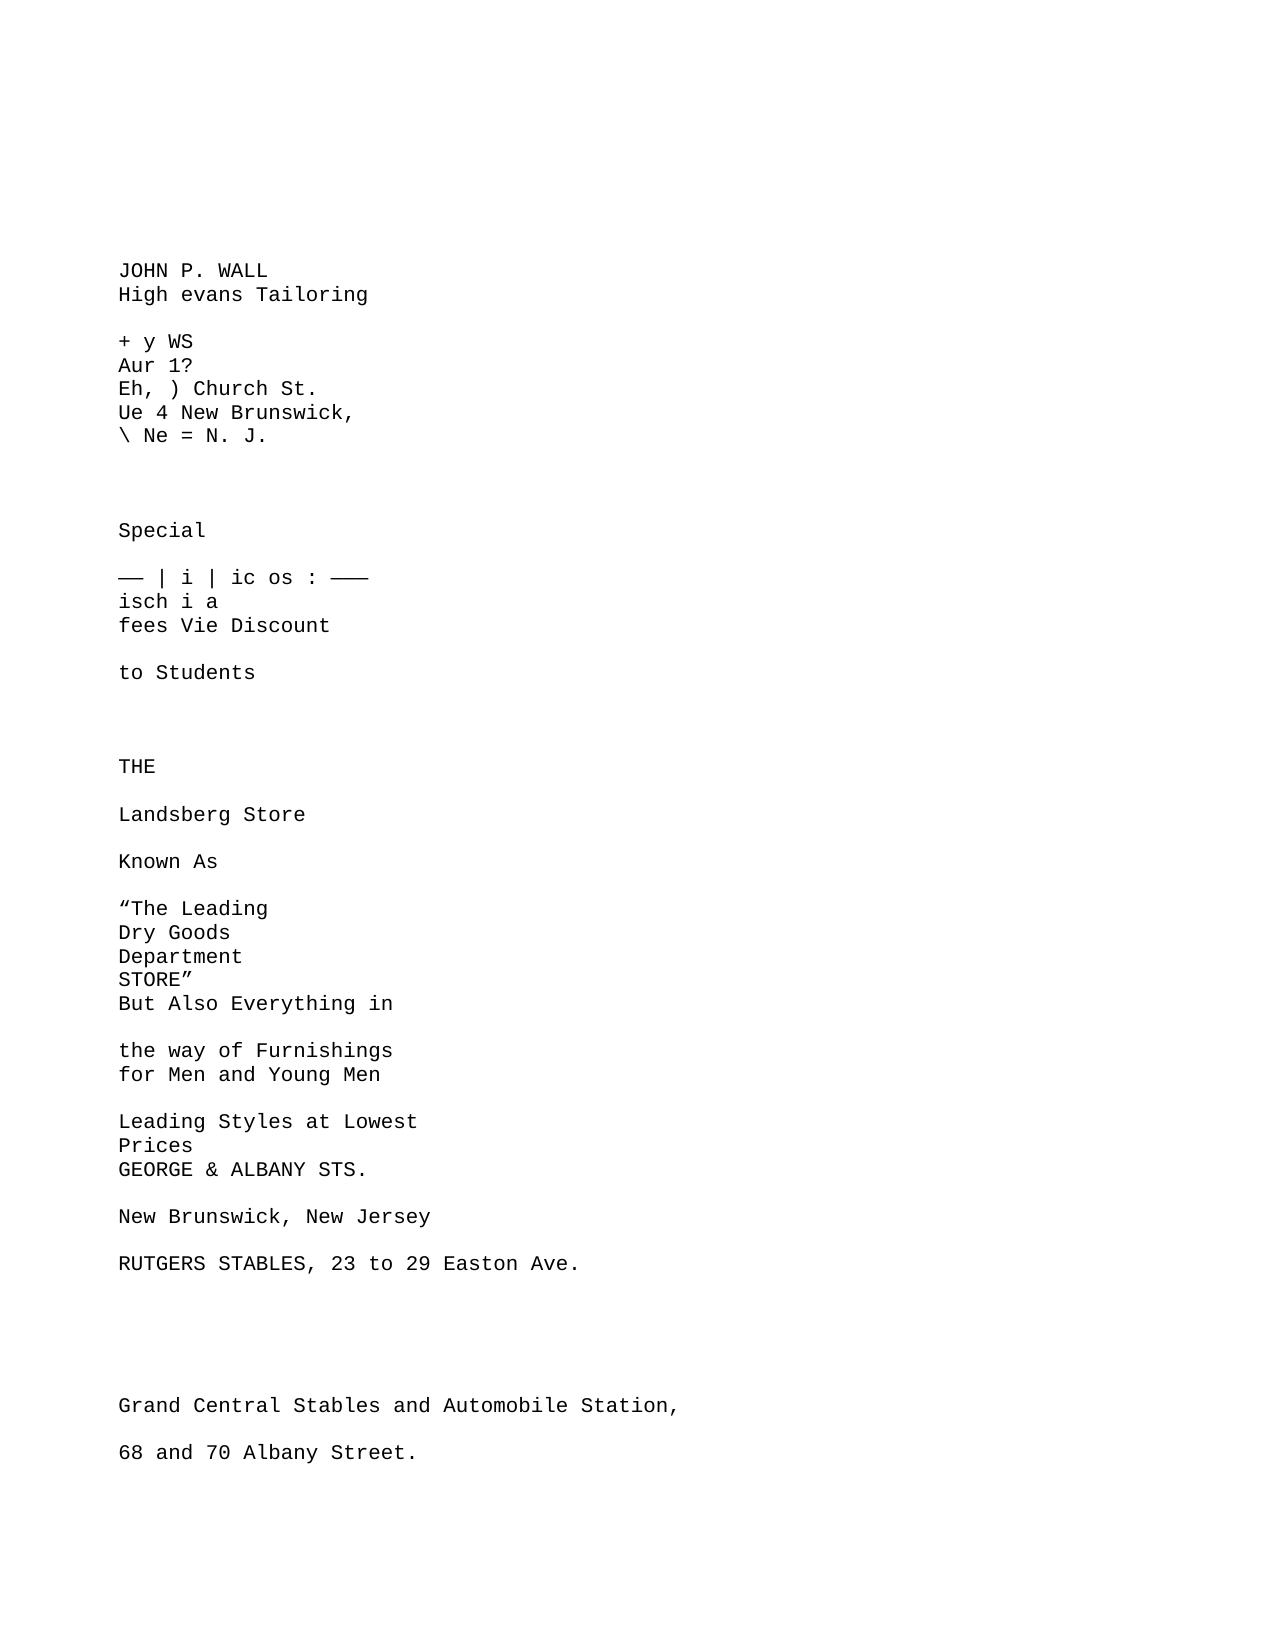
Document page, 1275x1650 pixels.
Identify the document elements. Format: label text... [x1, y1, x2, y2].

text 68 and 70 Albany Street. [118, 1442, 1157, 1466]
text Aur 1? [118, 354, 1157, 378]
text High evans Tailoring [118, 284, 1157, 307]
text Eh, ) Church St. [118, 378, 1157, 402]
text But Also Everything in [118, 993, 1157, 1017]
text isch i a [118, 591, 1157, 615]
text Leading Styles at Lowest [118, 1111, 1157, 1135]
text Grand Central Stables and Automobile Station, [118, 1395, 1157, 1419]
text STORE” [118, 969, 1157, 993]
text JOHN P. WALL [118, 260, 1157, 284]
text —— | i | ic os : ——— [118, 567, 1157, 591]
text “The Leading [118, 898, 1157, 922]
text New Brunswick, New Jersey [118, 1206, 1157, 1229]
text Landsberg Store [118, 804, 1157, 827]
text THE [118, 757, 1157, 780]
text Prices [118, 1135, 1157, 1158]
text Department [118, 946, 1157, 969]
text + y WS [118, 331, 1157, 354]
text Ue 4 New Brunswick, [118, 402, 1157, 426]
text for Men and Young Men [118, 1064, 1157, 1088]
text \ Ne = N. J. [118, 426, 1157, 449]
text Special [118, 520, 1157, 544]
text GEORGE & ALBANY STS. [118, 1158, 1157, 1182]
text RUTGERS STABLES, 23 to 29 Easton Ave. [118, 1253, 1157, 1277]
text Known As [118, 851, 1157, 875]
text the way of Furnishings [118, 1040, 1157, 1064]
text Dry Goods [118, 922, 1157, 946]
text to Students [118, 662, 1157, 686]
text fees Vie Discount [118, 615, 1157, 638]
